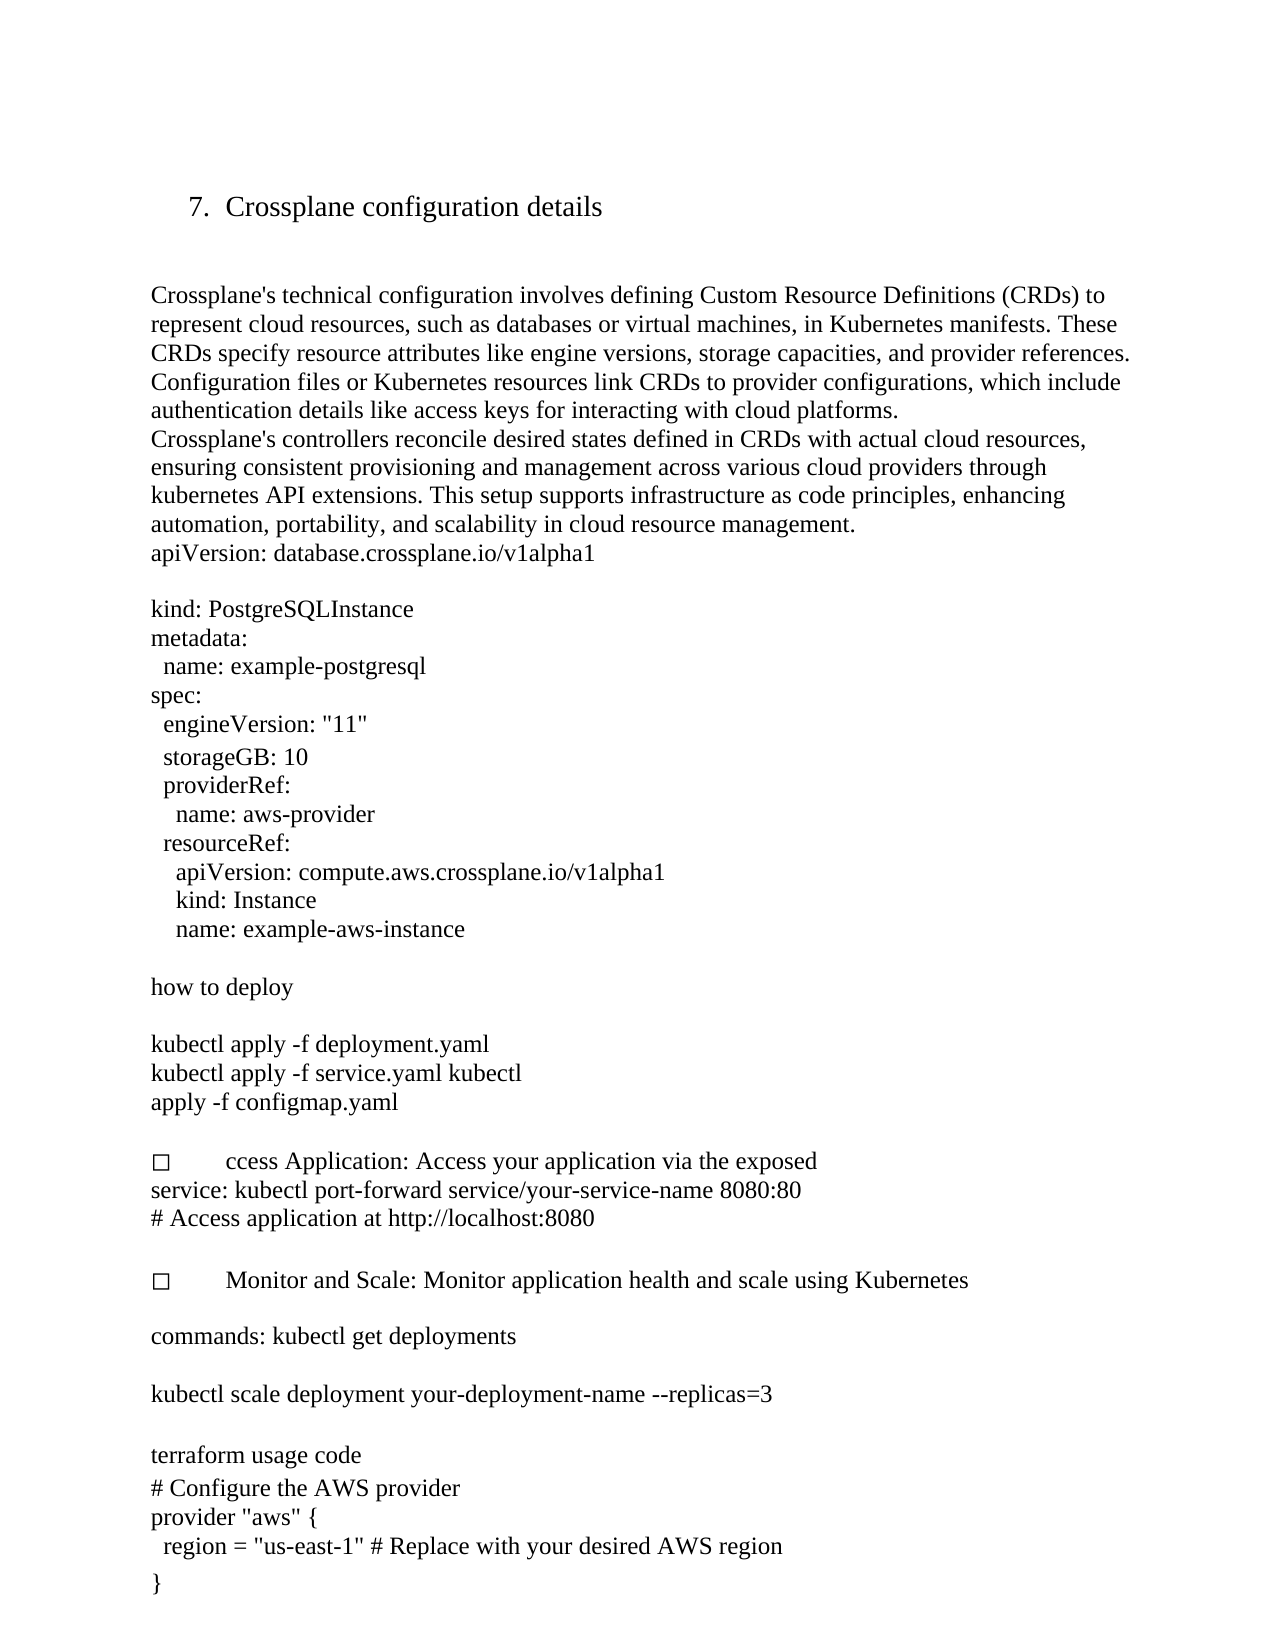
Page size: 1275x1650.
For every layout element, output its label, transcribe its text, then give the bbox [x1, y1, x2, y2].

text kubectl apply -f deployment.yaml kubectl apply -f service.yaml kubectl apply -f configmap.yaml [151, 1029, 536, 1115]
text name: aws-provider resourceRef: [163, 799, 375, 857]
text apiVersion: compute.aws.crossplane.io/v1alpha1 kind: Instance [176, 857, 680, 914]
list Monitor and Scale: Monitor application health and scale using Kubernetes commands: kubectl get deployments [151, 1262, 969, 1350]
text engineVersion: "11" [163, 709, 1175, 737]
text # Configure the AWS provider provider "aws" { [151, 1473, 469, 1531]
text kind: PostgreSQLInstance metadata: [151, 595, 414, 652]
list ccess Application: Access your application via the exposed service: kubectl port-forward service/your-service-name 8080:80 # Access application at http://localhost:8080 [151, 1144, 818, 1232]
text Crossplane's technical configuration involves defining Custom Resource Definitions (CRDs) to represent cloud resources, such as databases or virtual machines, in Kubernetes manifests. These CRDs specify resource attributes like engine versions, storage capacities, and provider references. Configuration files or Kubernetes resources link CRDs to provider configurations, which include authentication details like access keys for interacting with cloud platforms. [151, 281, 1175, 424]
text name: example-postgresql spec: [151, 652, 427, 708]
text region = "us-east-1" # Replace with your desired AWS region [163, 1531, 1175, 1560]
text name: example-aws-instance how to deploy [151, 914, 466, 1000]
text } [151, 1568, 1175, 1596]
subtitle Crossplane configuration details [188, 189, 1175, 223]
text Crossplane's controllers reconcile desired states defined in CRDs with actual cloud resources, ensuring consistent provisioning and management across various cloud providers through kubernetes API extensions. This setup supports infrastructure as code principles, enhancing automation, portability, and scalability in cloud resource management. [151, 425, 1112, 537]
text terraform usage code [151, 1441, 1175, 1469]
text kubectl scale deployment your-deployment-name --replicas=3 [151, 1379, 1175, 1408]
text apiVersion: database.crossplane.io/v1alpha1 [151, 538, 1175, 566]
text storageGB: 10 providerRef: [163, 742, 309, 799]
